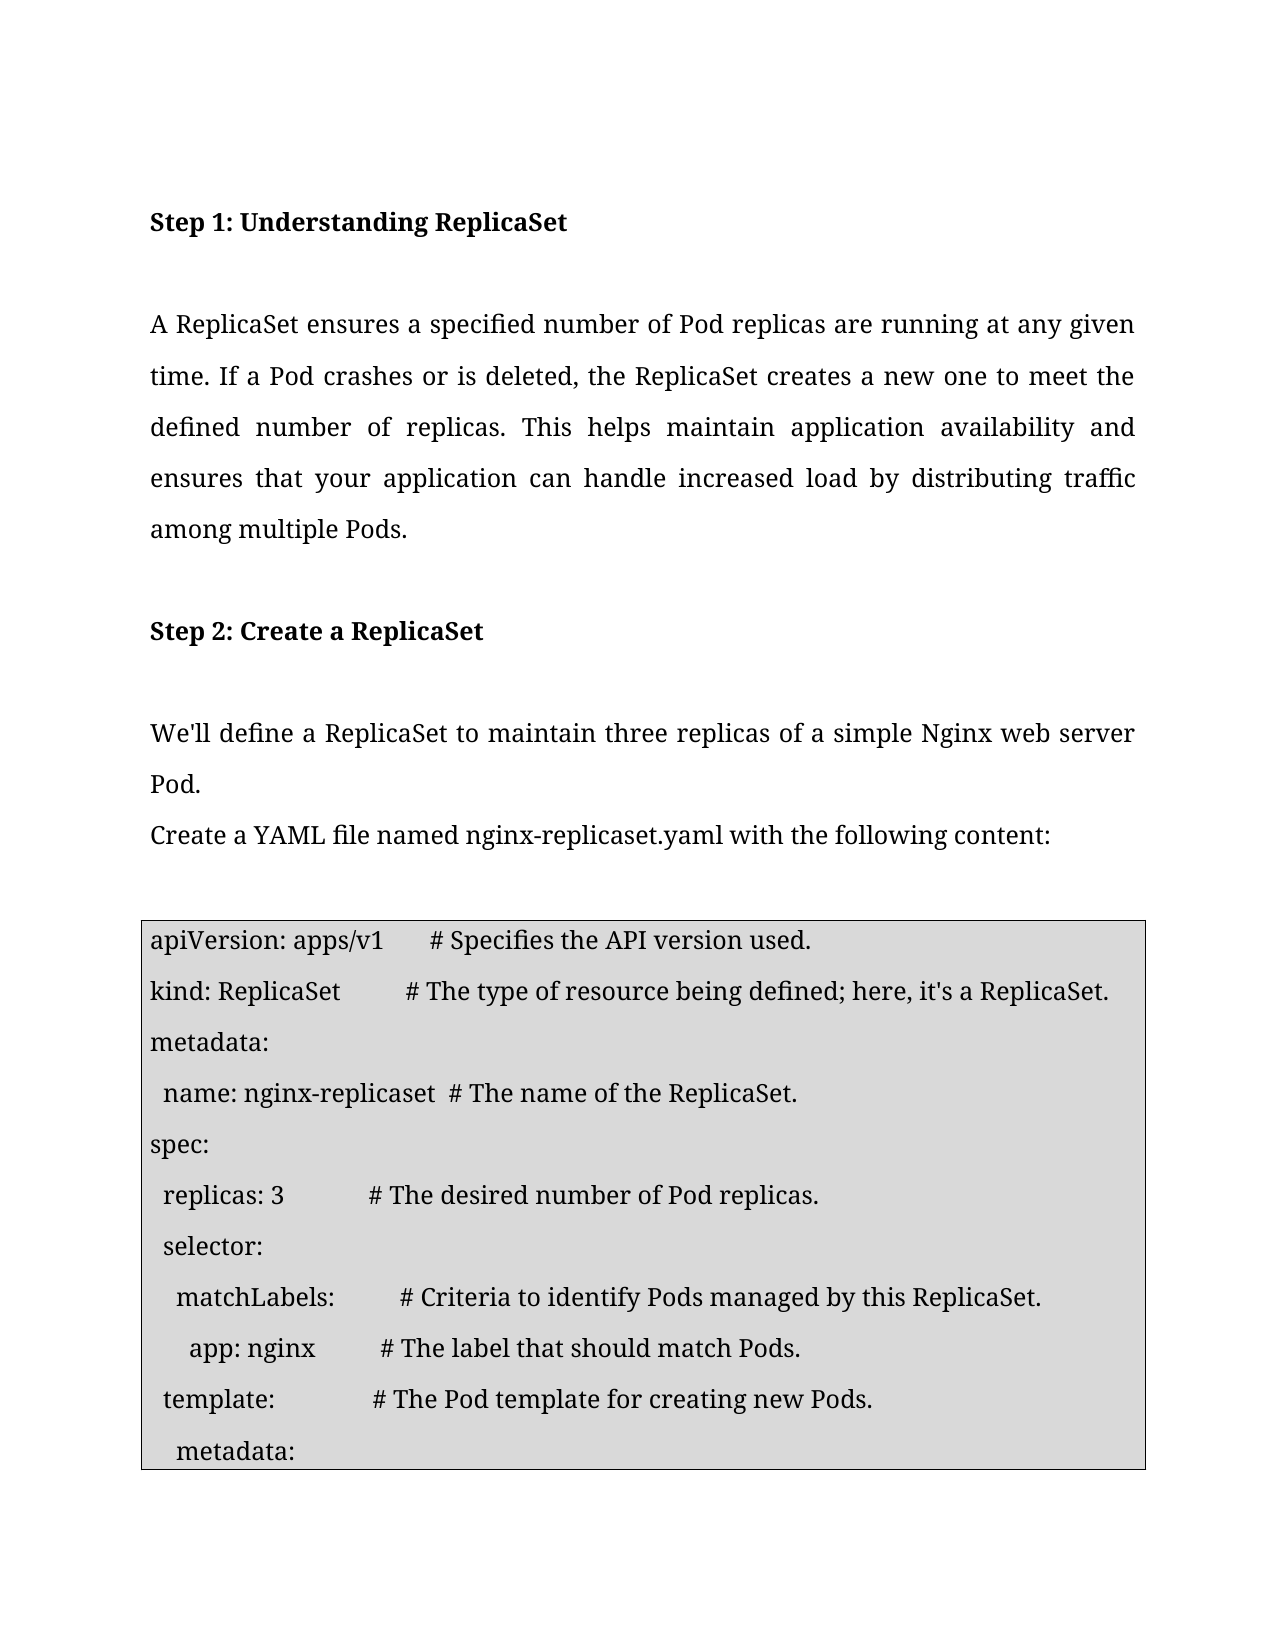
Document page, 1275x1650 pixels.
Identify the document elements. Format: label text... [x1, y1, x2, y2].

text A ReplicaSet ensures a specified number of Pod replicas are running at any given time. If a Pod crashes or is deleted, the ReplicaSet creates a new one to meet the defined number of replicas. This helps maintain application availability and ensures that your application can handle increased load by distributing traffic among multiple Pods. [150, 307, 1137, 545]
text metadata: [142, 1022, 1145, 1059]
text kind: ReplicaSet # The type of resource being defined; here, it's a ReplicaSet. [142, 971, 1145, 1008]
text metadata: [142, 1430, 1145, 1469]
text Create a YAML file named nginx-replicaset.yaml with the following content: [150, 818, 1137, 852]
text name: nginx-replicaset # The name of the ReplicaSet. [142, 1073, 1145, 1110]
text Step 2: Create a ReplicaSet [150, 613, 1137, 647]
text apiVersion: apps/v1 # Specifies the API version used. [142, 921, 1145, 957]
text template: # The Pod template for creating new Pods. [142, 1379, 1145, 1416]
text We'll define a ReplicaSet to maintain three replicas of a simple Nginx web server Pod. [150, 716, 1137, 801]
text Step 1: Understanding ReplicaSet [150, 205, 1137, 239]
text replicas: 3 # The desired number of Pod replicas. [142, 1175, 1145, 1212]
text matchLabels: # Criteria to identify Pods managed by this ReplicaSet. [142, 1277, 1145, 1314]
text app: nginx # The label that should match Pods. [142, 1328, 1145, 1365]
text spec: [142, 1124, 1145, 1161]
text selector: [142, 1226, 1145, 1263]
